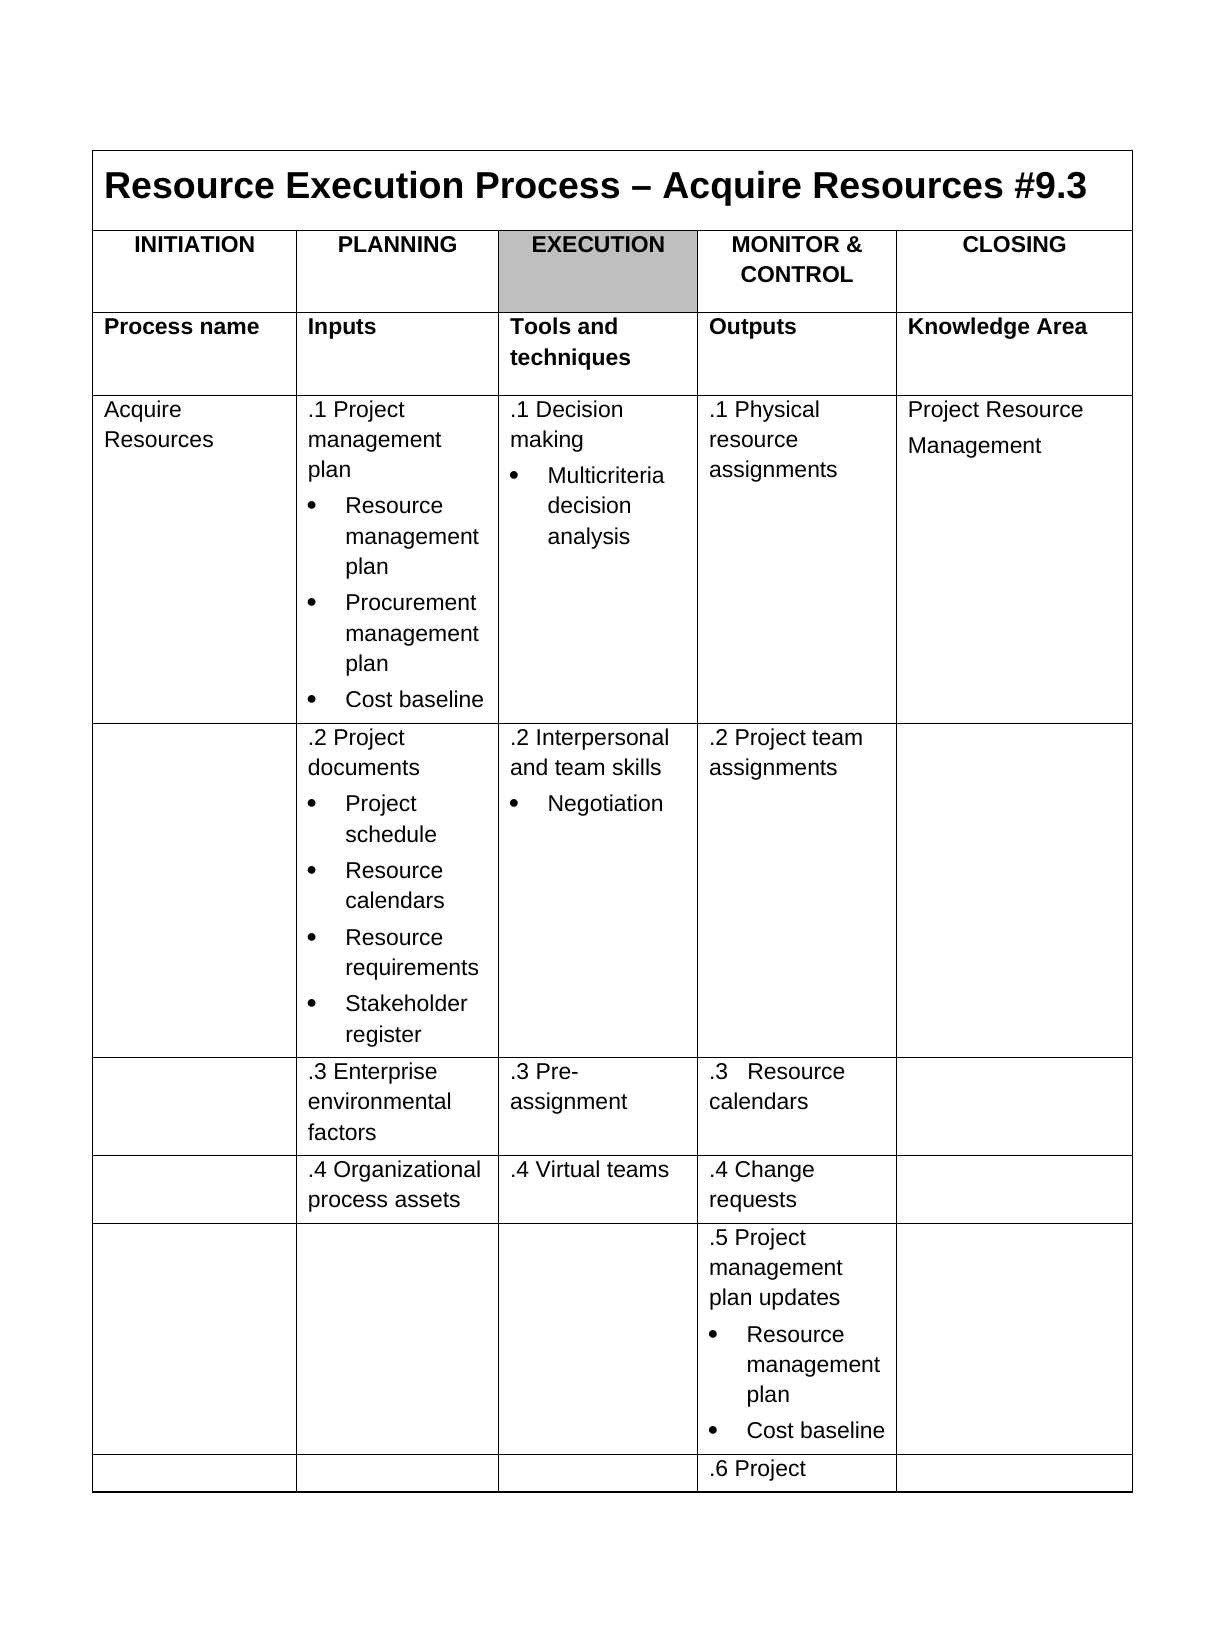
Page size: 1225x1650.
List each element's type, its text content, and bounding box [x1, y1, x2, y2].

table_cell [93, 724, 296, 1057]
table_cell [499, 1224, 697, 1454]
table_cell [897, 1156, 1132, 1223]
table_cell .2 Project documents Project schedule Resource calendars Resource requirements Stakeholder register [297, 724, 498, 1057]
table_cell Project Resource Management [897, 396, 1132, 723]
table_cell [297, 1455, 498, 1491]
table_cell [93, 1224, 296, 1454]
table_cell Tools and techniques [499, 313, 697, 394]
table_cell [698, 1455, 896, 1491]
table_cell .2 Interpersonal and team skills Negotiation [499, 724, 697, 1057]
table_header Resource Execution Process – Acquire Resources #9.3 [93, 151, 1132, 230]
table_cell .3 Enterprise environmental factors [297, 1058, 498, 1155]
table_cell .3 Pre-assignment [499, 1058, 697, 1155]
table_cell [93, 1058, 296, 1155]
table_cell .1 Decision making Multicriteria decision analysis [499, 396, 697, 723]
table_cell [897, 1058, 1132, 1155]
table_cell .4 Organizational process assets [297, 1156, 498, 1223]
table_cell Process name [93, 313, 296, 394]
table_cell [897, 1455, 1132, 1491]
table_cell Acquire Resources [93, 396, 296, 723]
table_cell Outputs [698, 313, 896, 394]
table_cell .2 Project team assignments [698, 724, 896, 1057]
table_cell [499, 1455, 697, 1491]
table_cell [93, 1455, 296, 1491]
table_cell EXECUTION [499, 231, 697, 312]
table_cell .3 Resource calendars [698, 1058, 896, 1155]
table_cell [897, 1224, 1132, 1454]
table_cell [93, 1156, 296, 1223]
table_cell Knowledge Area [897, 313, 1132, 394]
table_cell MONITOR & CONTROL [698, 231, 896, 312]
table_cell INITIATION [93, 231, 296, 312]
table_cell Inputs [297, 313, 498, 394]
table_cell .1 Physical resource assignments [698, 396, 896, 723]
table_cell .4 Change requests [698, 1156, 896, 1223]
table_cell [897, 724, 1132, 1057]
table_cell CLOSING [897, 231, 1132, 312]
table_cell .4 Virtual teams [499, 1156, 697, 1223]
table_cell .5 Project management plan updates Resource management plan Cost baseline [698, 1224, 896, 1454]
table_cell PLANNING [297, 231, 498, 312]
table_cell [297, 1224, 498, 1454]
table_cell .1 Project management plan Resource management plan Procurement management plan Cost baseline [297, 396, 498, 723]
